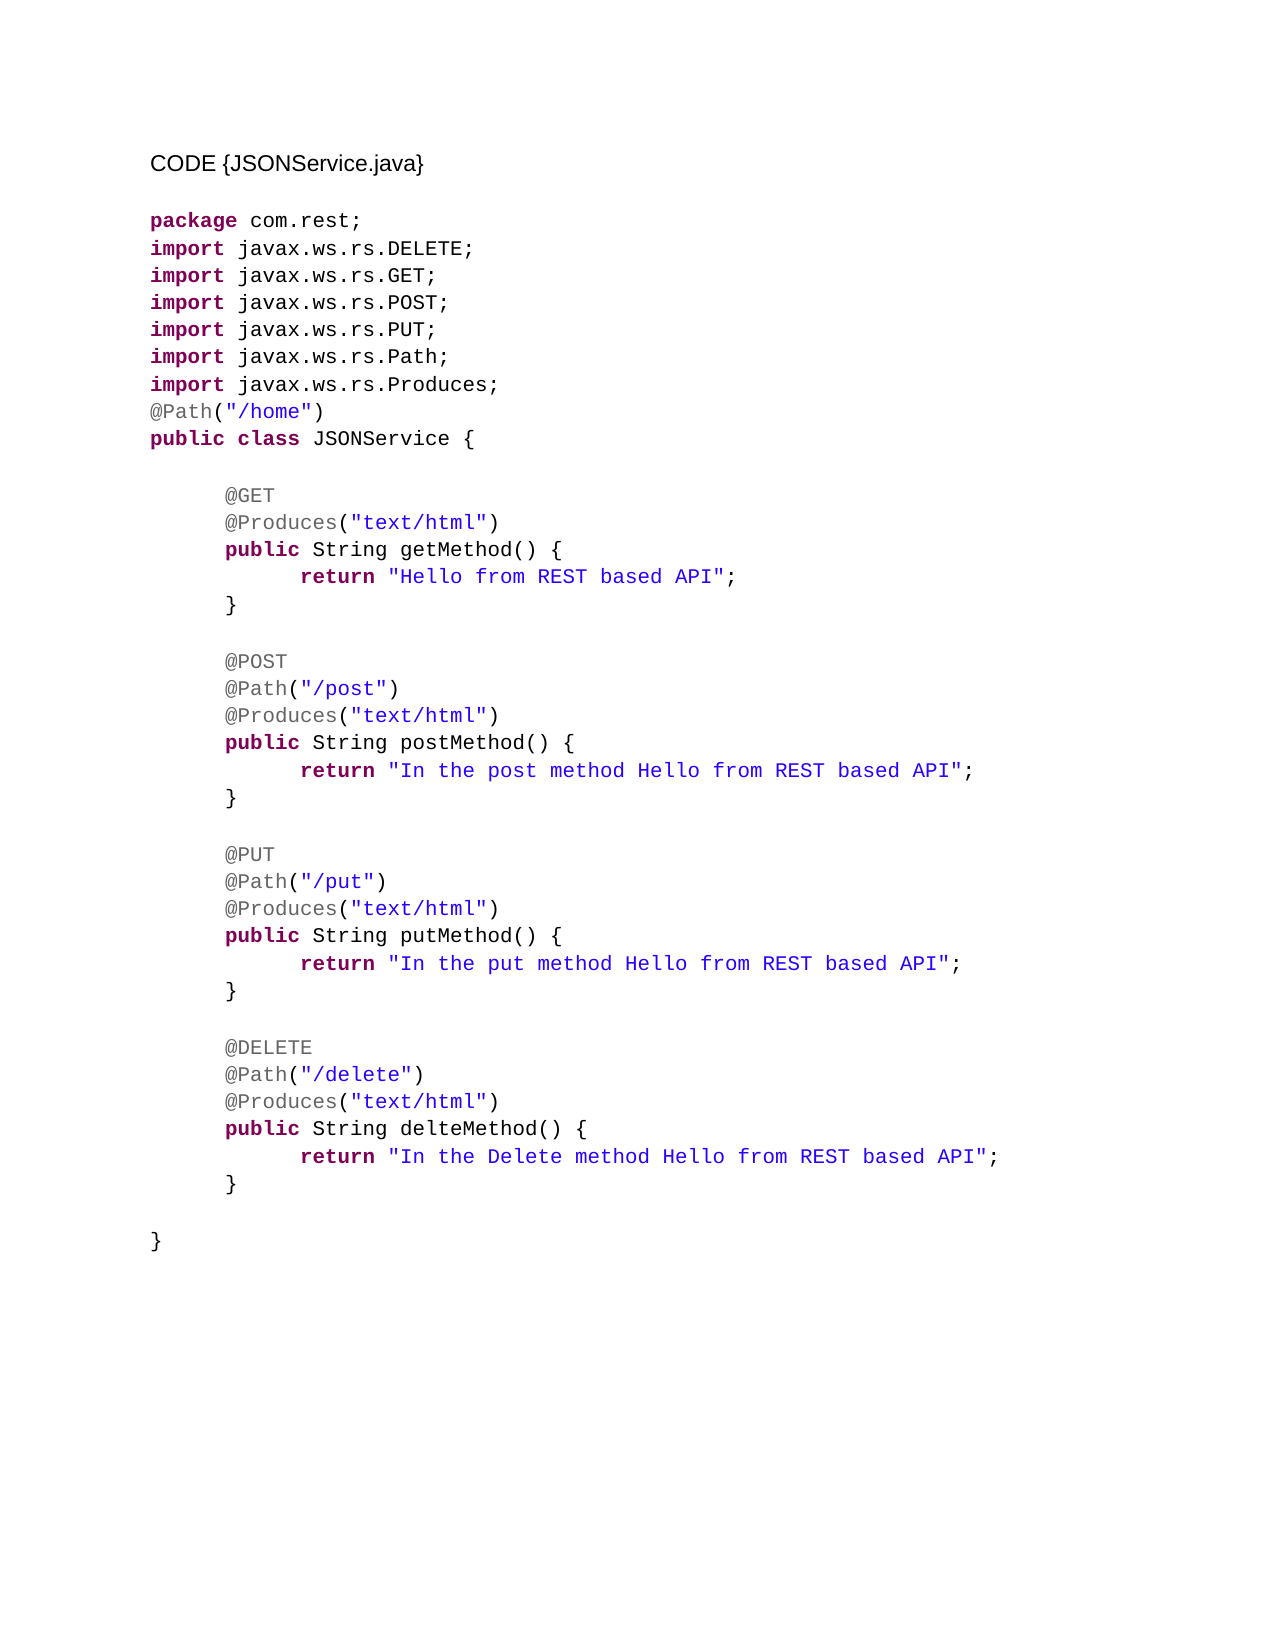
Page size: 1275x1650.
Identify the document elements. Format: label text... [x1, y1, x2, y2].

text import javax.ws.rs.DELETE; [150, 238, 1125, 261]
text @DELETE [150, 1037, 1125, 1061]
text @Path("/delete") [150, 1064, 1125, 1088]
text return "In the post method Hello from REST based API"; [150, 759, 1125, 783]
text public String delteMethod() { [150, 1118, 1125, 1142]
text return "Hello from REST based API"; [150, 567, 1125, 590]
text public String getMethod() { [150, 539, 1125, 563]
text import javax.ws.rs.GET; [150, 265, 1125, 288]
text @Produces("text/html") [150, 705, 1125, 729]
text import javax.ws.rs.POST; [150, 292, 1125, 316]
text return "In the put method Hello from REST based API"; [150, 953, 1125, 976]
text } [150, 980, 1125, 1003]
text package com.rest; [150, 210, 1125, 234]
text @Produces("text/html") [150, 898, 1125, 922]
text } [150, 787, 1125, 810]
text return "In the Delete method Hello from REST based API"; [150, 1146, 1125, 1169]
text @Path("/post") [150, 678, 1125, 702]
text public String postMethod() { [150, 732, 1125, 756]
text public String putMethod() { [150, 925, 1125, 949]
text @Produces("text/html") [150, 1091, 1125, 1115]
text import javax.ws.rs.PUT; [150, 319, 1125, 343]
text @Path("/home") [150, 401, 1125, 424]
text public class JSONService { [150, 428, 1125, 452]
text } [150, 1230, 1125, 1253]
text CODE {JSONService.java} [150, 150, 1125, 176]
text @Path("/put") [150, 871, 1125, 895]
text } [150, 594, 1125, 617]
text @PUT [150, 844, 1125, 867]
text @GET [150, 485, 1125, 509]
text @POST [150, 651, 1125, 674]
text import javax.ws.rs.Path; [150, 346, 1125, 370]
text } [150, 1173, 1125, 1196]
text import javax.ws.rs.Produces; [150, 373, 1125, 397]
text @Produces("text/html") [150, 512, 1125, 536]
